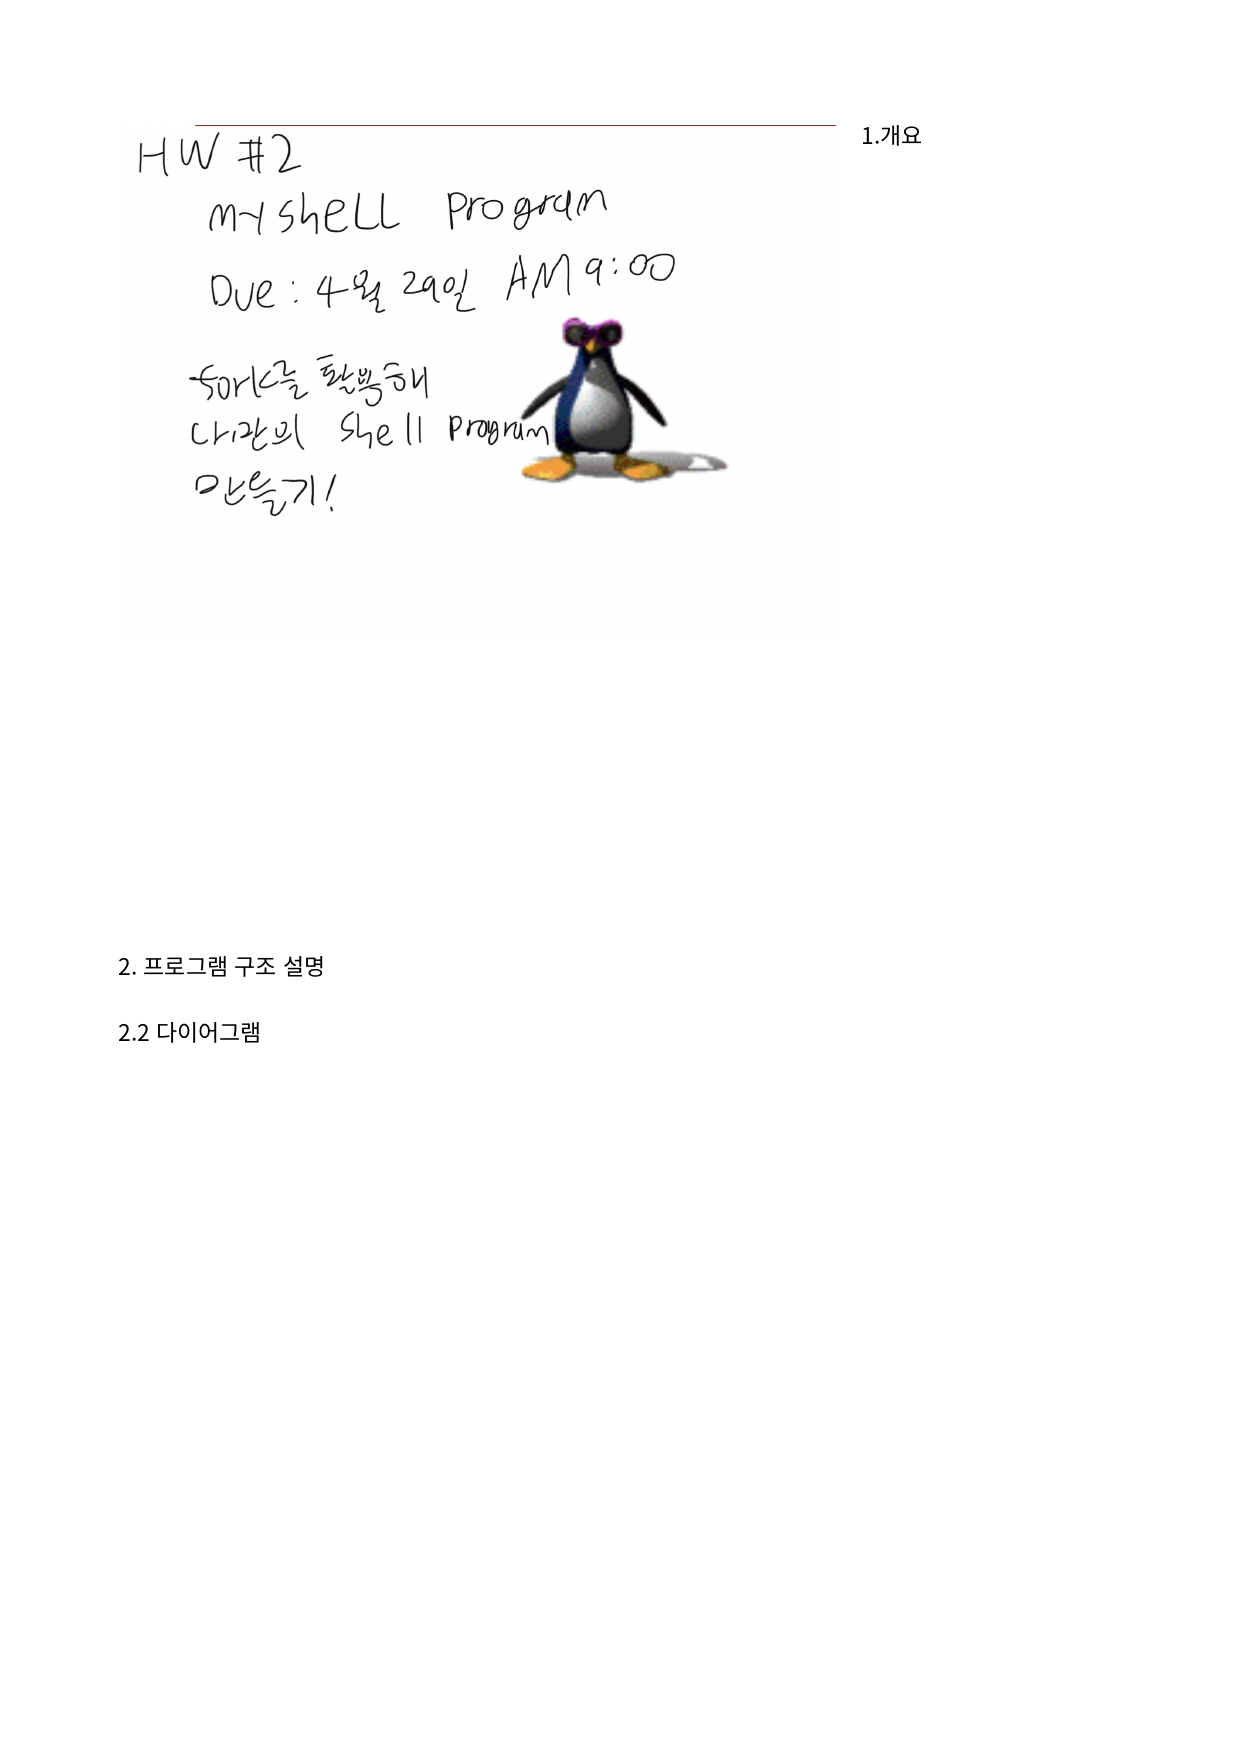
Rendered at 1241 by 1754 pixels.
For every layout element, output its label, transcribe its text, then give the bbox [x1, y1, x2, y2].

picture [118, 125, 835, 635]
text 2. 프로그램 구조 설명 [118, 949, 1122, 982]
text 1.개요 [118, 118, 1122, 151]
text 2.2 다이어그램 [118, 1015, 1122, 1048]
